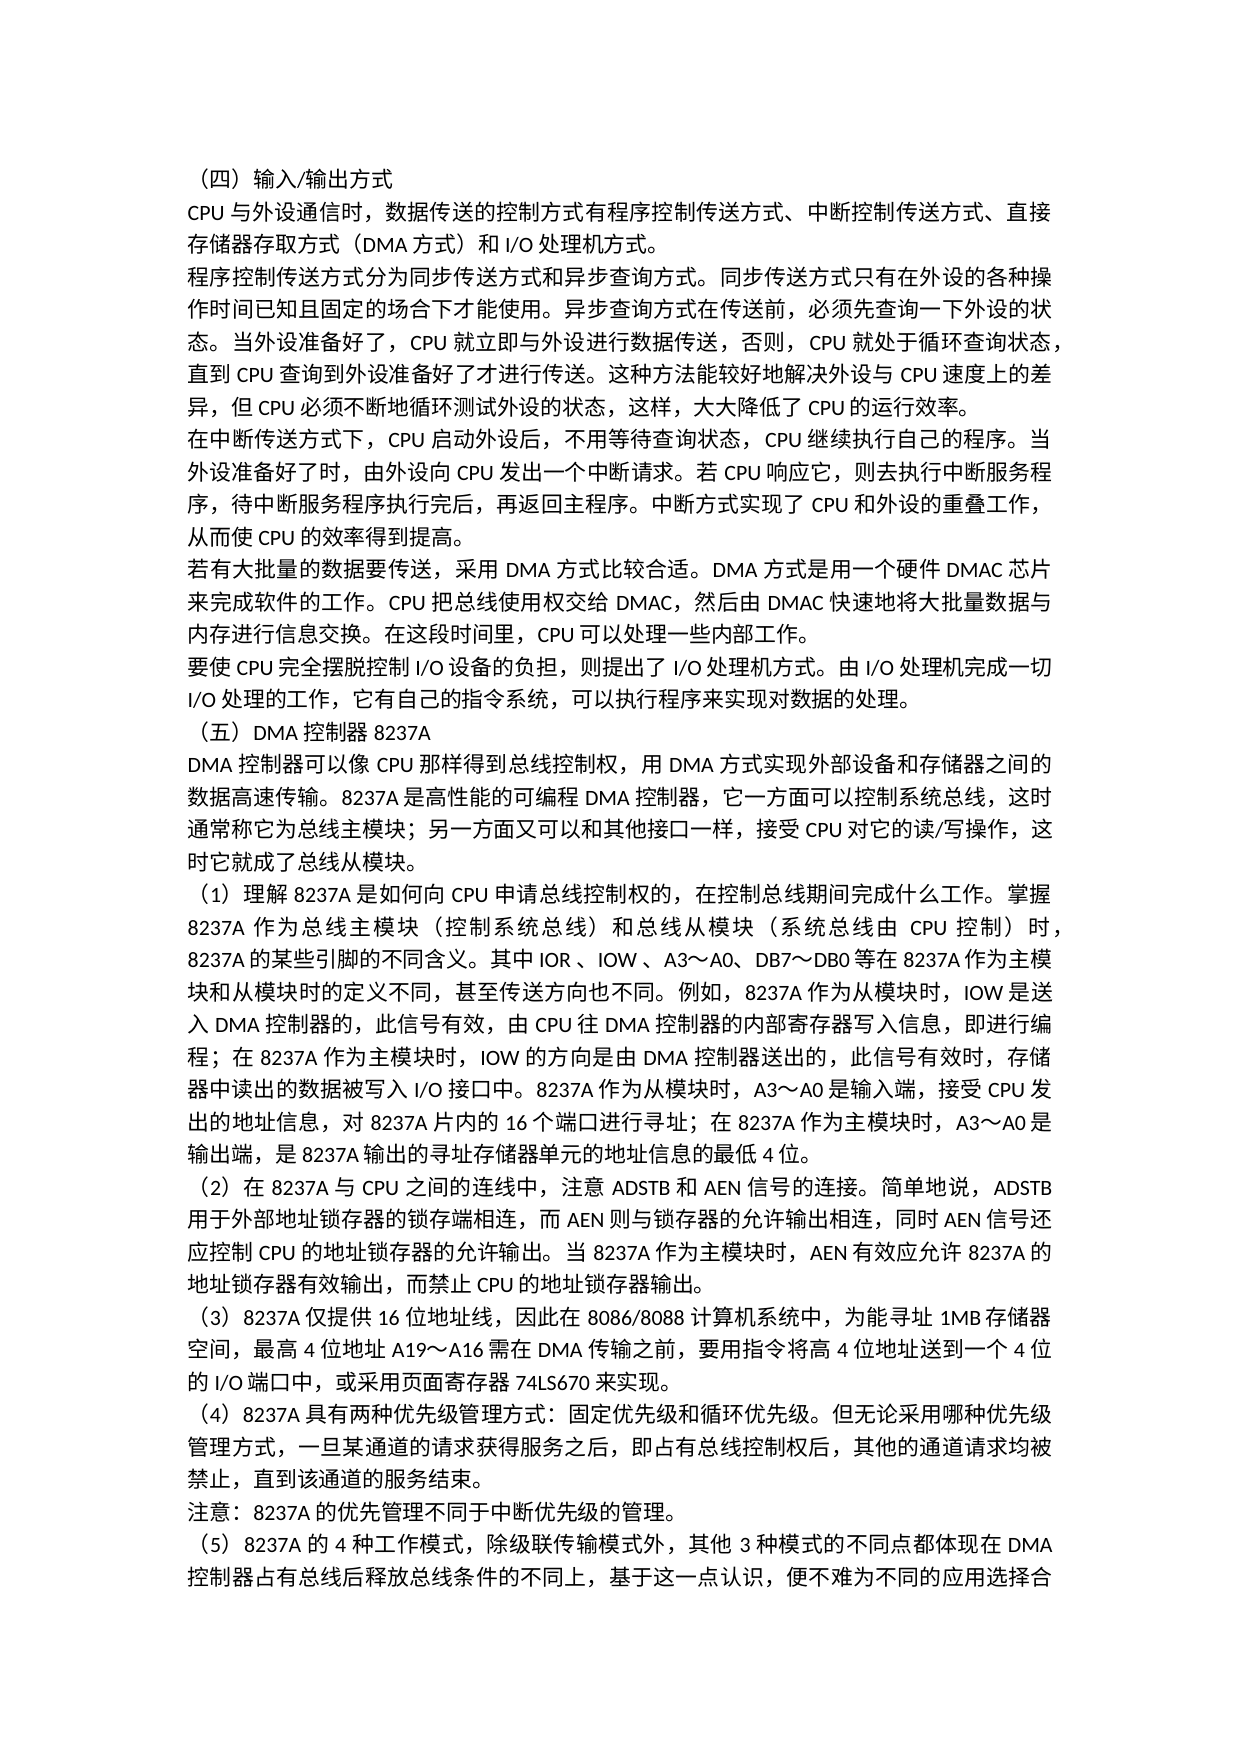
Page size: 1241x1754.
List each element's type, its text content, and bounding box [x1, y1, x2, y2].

text 程序控制传送方式分为同步传送方式和异步查询方式。同步传送方式只有在外设的各种操作时间已知且固定的场合下才能使用。异步查询方式在传送前，必须先查询一下外设的状态。当外设准备好了，CPU 就立即与外设进行数据传送，否则，CPU 就处于循环查询状态，直到 CPU 查询到外设准备好了才进行传送。这种方法能较好地解决外设与CPU 速度上的差异，但 CPU 必须不断地循环测试外设的状态，这样，大大降低了 CPU的运行效率。 [187, 259, 1053, 422]
text 要使 CPU 完全摆脱控制 I/O 设备的负担，则提出了 I/O 处理机方式。由 I/O 处理机完成一切 I/O 处理的工作，它有自己的指令系统，可以执行程序来实现对数据的处理。 （五）DMA 控制器 8237A [187, 649, 1053, 747]
text DMA 控制器可以像 CPU 那样得到总线控制权，用 DMA 方式实现外部设备和存储器之间的数据高速传输。8237A 是高性能的可编程 DMA 控制器，它一方面可以控制系统总线，这时通常称它为总线主模块；另一方面又可以和其他接口一样，接受 CPU 对它的读/写操作，这时它就成了总线从模块。 [187, 747, 1053, 877]
text （4）8237A 具有两种优先级管理方式：固定优先级和循环优先级。但无论采用哪种优先级管理方式，一旦某通道的请求获得服务之后，即占有总线控制权后，其他的通道请求均被禁止，直到该通道的服务结束。 [187, 1397, 1053, 1494]
text 在中断传送方式下，CPU 启动外设后，不用等待查询状态，CPU 继续执行自己的程序。当外设准备好了时，由外设向 CPU 发出一个中断请求。若 CPU 响应它，则去执行中断服务程序，待中断服务程序执行完后，再返回主程序。中断方式实现了 CPU 和外设的重叠工作，从而使 CPU 的效率得到提高。 [187, 422, 1053, 552]
text （1）理解 8237A 是如何向 CPU 申请总线控制权的，在控制总线期间完成什么工作。掌握 8237A 作为总线主模块（控制系统总线）和总线从模块（系统总线由 CPU 控制）时，8237A 的某些引脚的不同含义。其中IOR 、IOW 、A3～A0、DB7～DB0等在 8237A作为主模块和从模块时的定义不同，甚至传送方向也不同。例如，8237A 作为从模块时，IOW 是送入 DMA 控制器的，此信号有效，由 CPU 往 DMA 控制器的内部寄存器写入信息，即进行编程；在 8237A 作为主模块时，IOW 的方向是由 DMA 控制器送出的，此信号有效时，存储器中读出的数据被写入 I/O 接口中。8237A 作为从模块时，A3～A0是输入端，接受 CPU 发出的地址信息，对 8237A 片内的 16 个端口进行寻址；在 8237A 作为主模块时，A3～A0是输出端，是 8237A 输出的寻址存储器单元的地址信息的最低 4 位。 （2）在 8237A 与 CPU 之间的连线中，注意 ADSTB 和 AEN 信号的连接。简单地说，ADSTB 用于外部地址锁存器的锁存端相连，而 AEN 则与锁存器的允许输出相连，同时AEN 信号还应控制 CPU 的地址锁存器的允许输出。当 8237A 作为主模块时，AEN 有效应允许 8237A 的地址锁存器有效输出，而禁止 CPU 的地址锁存器输出。 [187, 877, 1053, 1299]
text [187, 1527, 1053, 1592]
text （四）输入/输出方式 [187, 162, 1053, 194]
text （3）8237A 仅提供 16 位地址线，因此在 8086/8088 计算机系统中，为能寻址 1MB存储器空间，最高 4 位地址 A19～A16需在 DMA 传输之前，要用指令将高 4 位地址送到一个 4 位的 I/O 端口中，或采用页面寄存器 74LS670 来实现。 [187, 1299, 1053, 1397]
text 注意：8237A 的优先管理不同于中断优先级的管理。 [187, 1494, 1053, 1527]
text CPU 与外设通信时，数据传送的控制方式有程序控制传送方式、中断控制传送方式、直接存储器存取方式（DMA 方式）和 I/O 处理机方式。 [187, 194, 1053, 259]
text 若有大批量的数据要传送，采用 DMA 方式比较合适。DMA 方式是用一个硬件DMAC 芯片来完成软件的工作。CPU 把总线使用权交给 DMAC，然后由 DMAC 快速地将大批量数据与内存进行信息交换。在这段时间里，CPU 可以处理一些内部工作。 [187, 552, 1053, 649]
